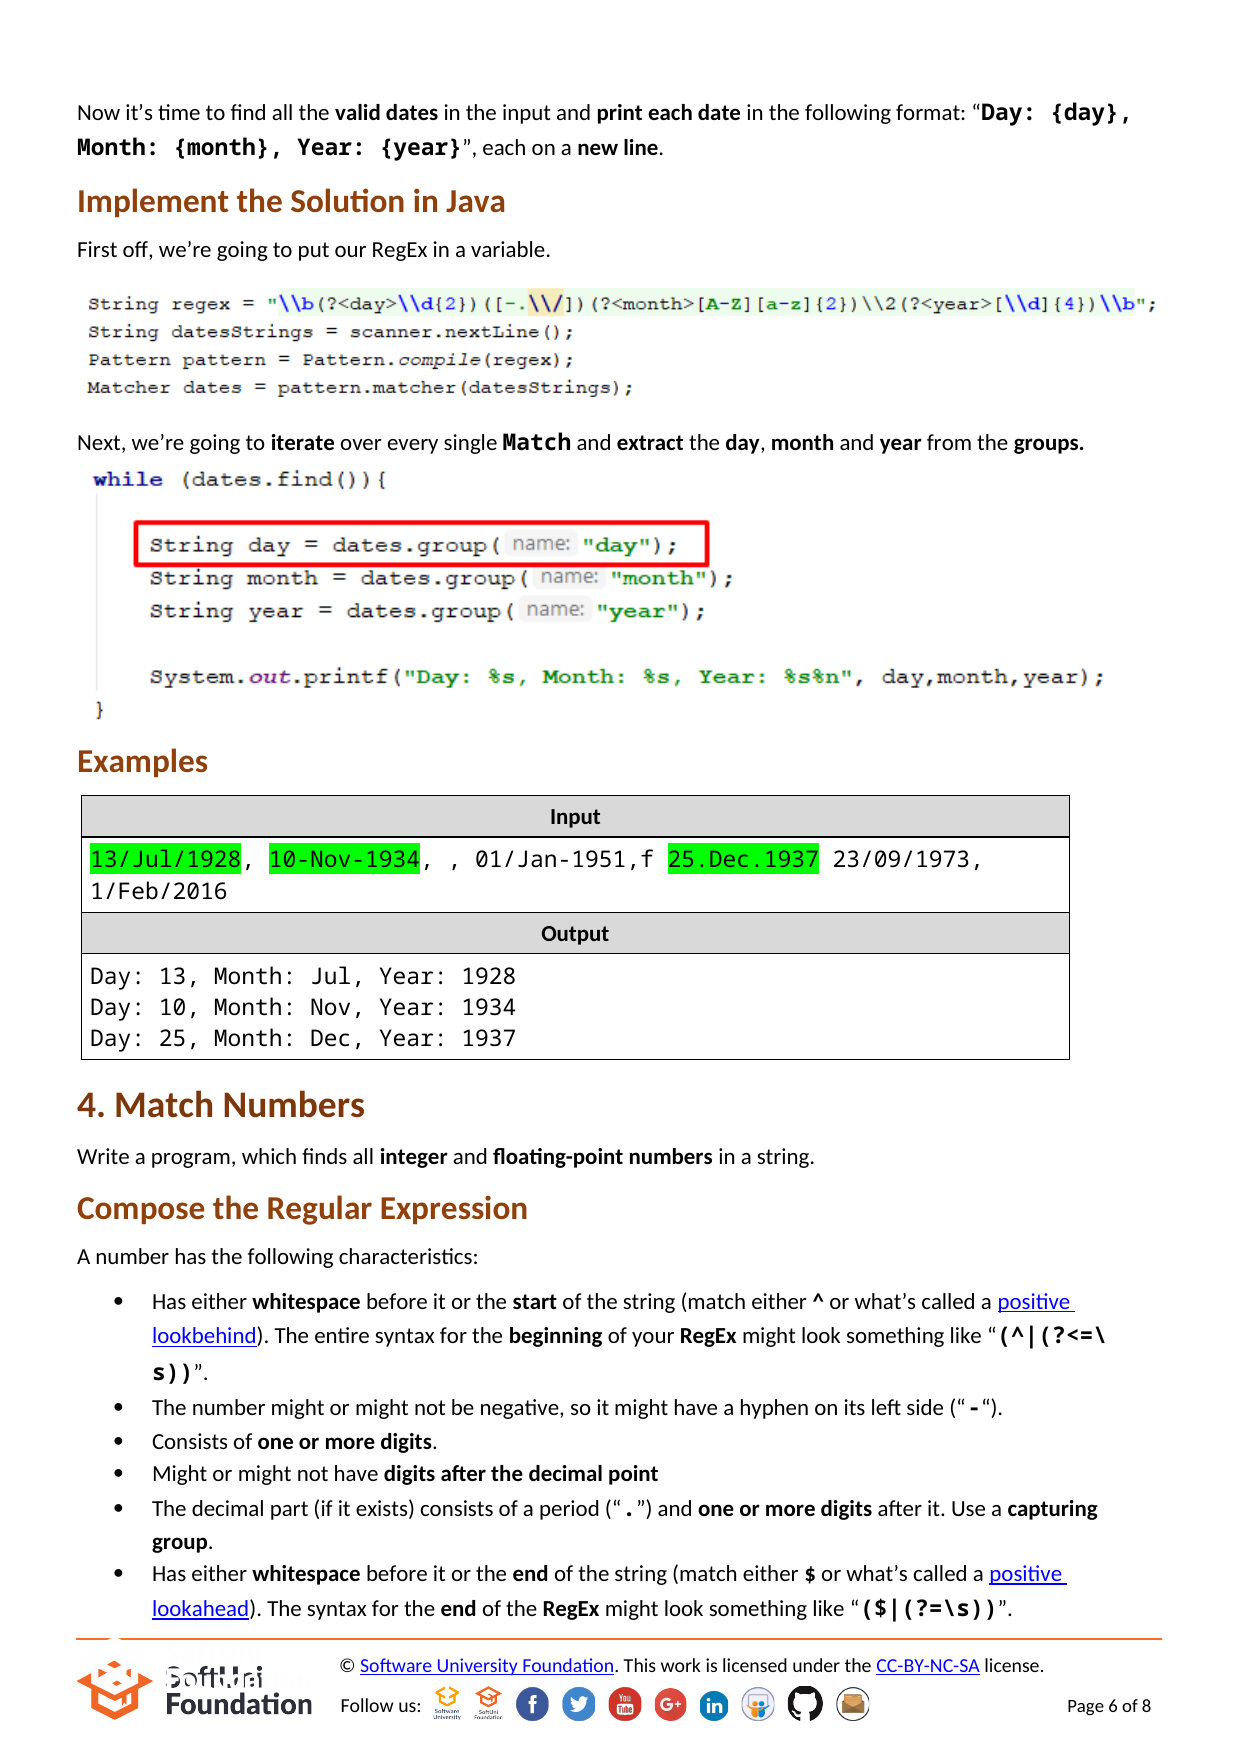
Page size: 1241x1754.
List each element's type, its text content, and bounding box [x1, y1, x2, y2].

text Write a program, which finds all integer and floating-point numbers in a string. [77, 1142, 1163, 1170]
list The number might or might not be negative, so it might have a hyphen on its left side (“-“). [114, 1391, 1163, 1423]
subtitle Match Numbers [77, 1081, 1163, 1127]
list Has either whitespace before it or the start of the string (match either ^ or what’s called a positive lookbehind). The entire syntax for the beginning of your RegEx might look something like “(^|(?<=\s))”. [114, 1287, 1163, 1387]
picture [516, 1687, 549, 1721]
list The decimal part (if it exists) consists of a period (“.”) and one or more digits after it. Use a capturing group. [114, 1492, 1163, 1555]
table_cell Day: 13, Month: Jul, Year: 1928 Day: 10, Month: Nov, Year: 1934 Day: 25, Month: Dec, Year: 1937 [82, 954, 1069, 1059]
text Now it’s time to find all the valid dates in the input and print each date in the following format: “Day: {day}, Month: {month}, Year: {year}”, each on a new line. [77, 95, 1163, 163]
picture [700, 1691, 708, 1698]
picture [608, 1687, 642, 1721]
list Consists of one or more digits. [114, 1427, 1163, 1455]
list Might or might not have digits after the decimal point [114, 1459, 1163, 1487]
picture [474, 1686, 503, 1721]
picture [76, 461, 1115, 724]
picture [76, 1636, 312, 1720]
subtitle Compose the Regular Expression [77, 1187, 1163, 1228]
picture [76, 279, 1164, 409]
table_cell 13/Jul/1928, 10-Nov-1934, , 01/Jan-1951,f 25.Dec.1937 23/09/1973, 1/Feb/2016 [82, 838, 1069, 912]
picture [720, 1712, 729, 1721]
table_header Input [82, 796, 1069, 836]
text First off, we’re going to put our RegEx in a variable. [77, 235, 1163, 263]
list Has either whitespace before it or the end of the string (match either $ or what’s called a positive lookahead). The syntax for the end of the RegEx might look something like “($|(?=\s))”. [114, 1559, 1163, 1623]
picture [700, 1714, 708, 1721]
subtitle Examples [77, 740, 1163, 781]
picture [720, 1691, 729, 1700]
table_cell Output [82, 913, 1069, 953]
picture [836, 1687, 870, 1721]
picture [562, 1687, 595, 1721]
subtitle Implement the Solution in Java [77, 180, 1163, 221]
picture [433, 1686, 461, 1721]
text A number has the following characteristics: [77, 1242, 1163, 1270]
picture [713, 1703, 722, 1712]
picture [741, 1687, 775, 1721]
picture [787, 1686, 823, 1721]
picture [654, 1688, 687, 1721]
